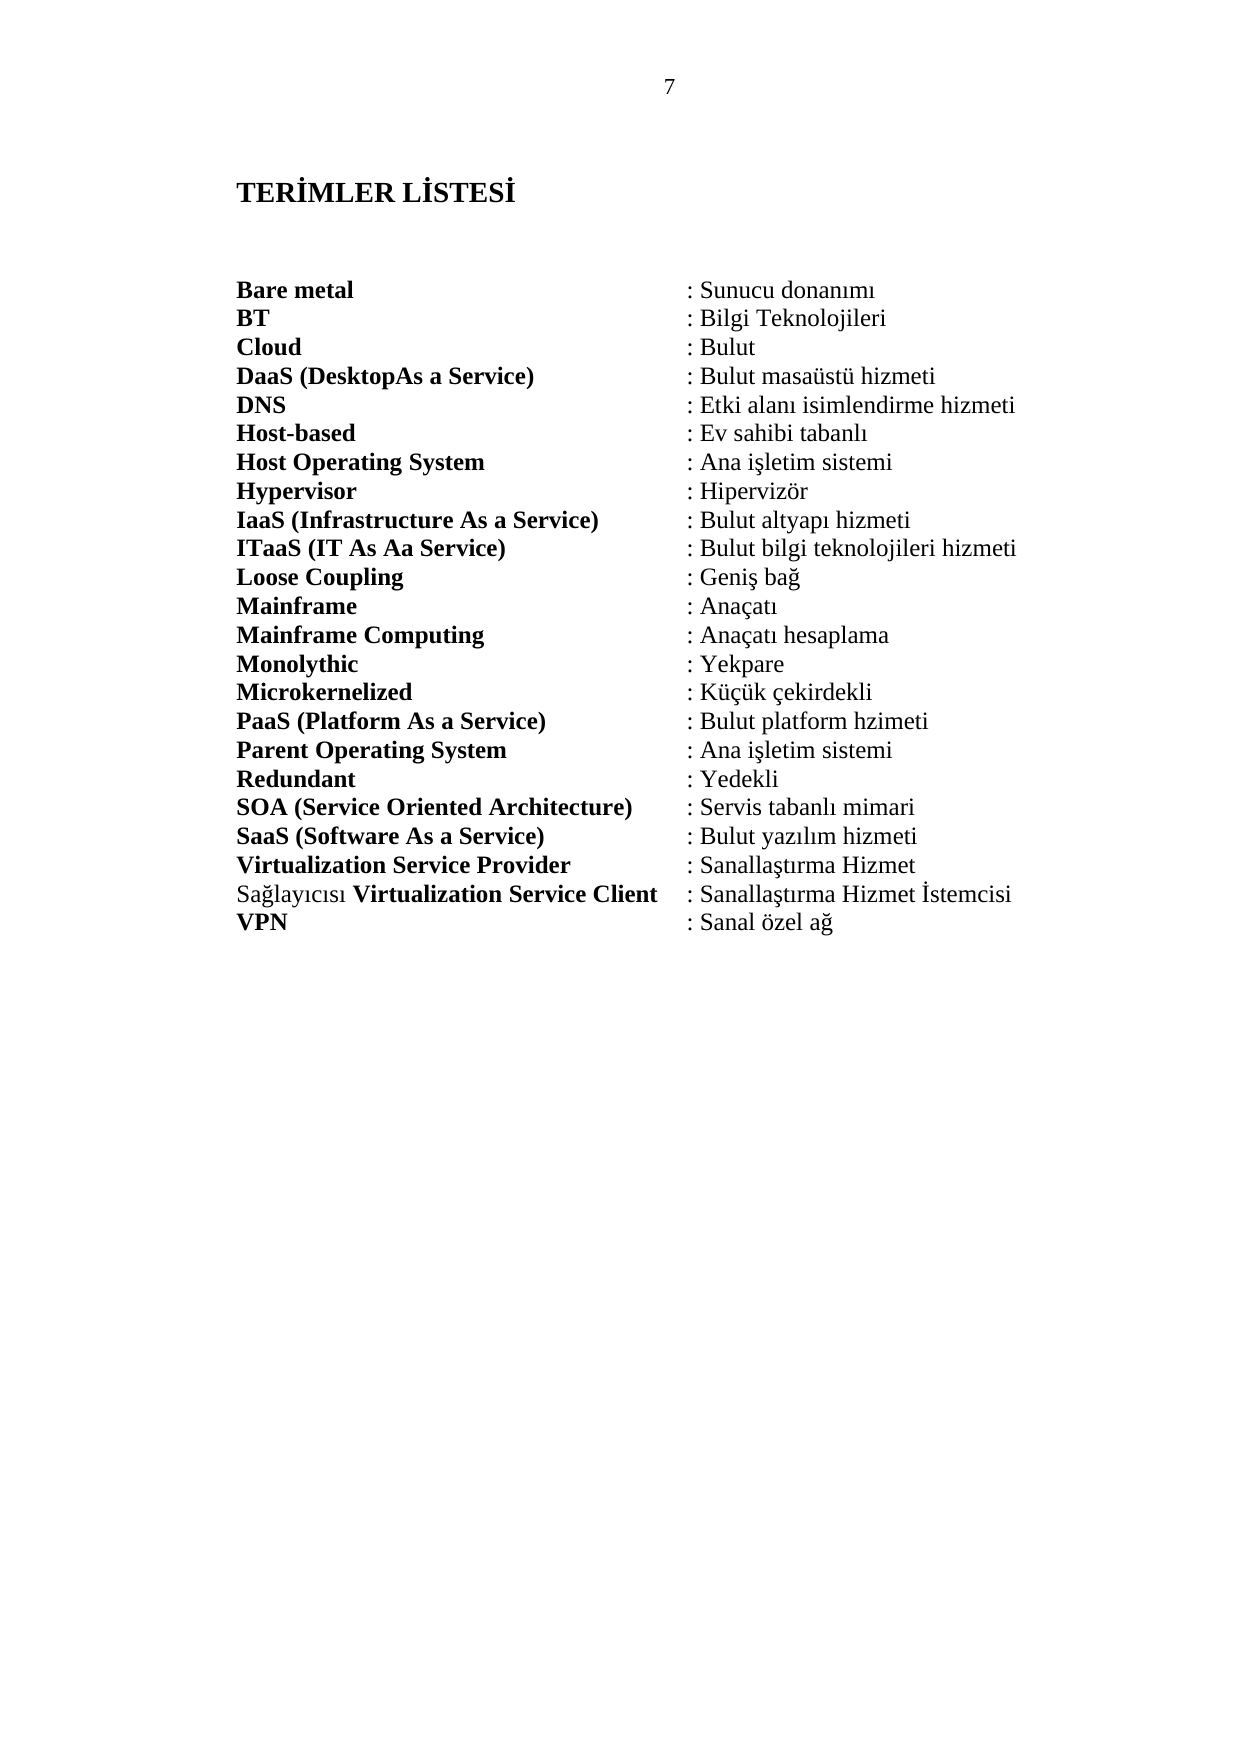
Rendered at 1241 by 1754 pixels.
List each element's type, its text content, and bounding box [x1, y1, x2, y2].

text Monolythic : Yekpare [236, 649, 1157, 677]
text DaaS (DesktopAs a Service) : Bulut masaüstü hizmeti [236, 361, 1157, 390]
subtitle TERİMLER LİSTESİ [236, 175, 1157, 209]
text Parent Operating System : Ana işletim sistemi [236, 735, 1157, 764]
text Cloud : Bulut [236, 332, 1157, 361]
text Host-based : Ev sahibi tabanlı [236, 418, 1157, 447]
text DNS : Etki alanı isimlendirme hizmeti [236, 390, 1157, 418]
text BT : Bilgi Teknolojileri [236, 303, 1157, 332]
text Mainframe : Anaçatı [236, 591, 1157, 620]
text SaaS (Software As a Service) : Bulut yazılım hizmeti Virtualization Service Provider : Sanallaştırma Hizmet Sağlayıcısı Virtualization Service Client : Sanallaştırma Hizmet İstemcisi VPN : Sanal özel ağ [236, 821, 1031, 936]
text Microkernelized : Küçük çekirdekli [236, 677, 1157, 706]
text PaaS (Platform As a Service) : Bulut platform hzimeti [236, 706, 1157, 735]
text Hypervisor : Hipervizör [236, 476, 1157, 505]
text Mainframe Computing : Anaçatı hesaplama [236, 620, 1157, 649]
text Bare metal : Sunucu donanımı [236, 275, 1157, 303]
text ITaaS (IT As Aa Service) : Bulut bilgi teknolojileri hizmeti [236, 533, 1157, 562]
text IaaS (Infrastructure As a Service) : Bulut altyapı hizmeti [236, 505, 1157, 533]
text Redundant : Yedekli [236, 764, 1157, 792]
text Host Operating System : Ana işletim sistemi [236, 447, 1157, 476]
text SOA (Service Oriented Architecture) : Servis tabanlı mimari [236, 792, 1157, 821]
text Loose Coupling : Geniş bağ [236, 562, 1157, 591]
